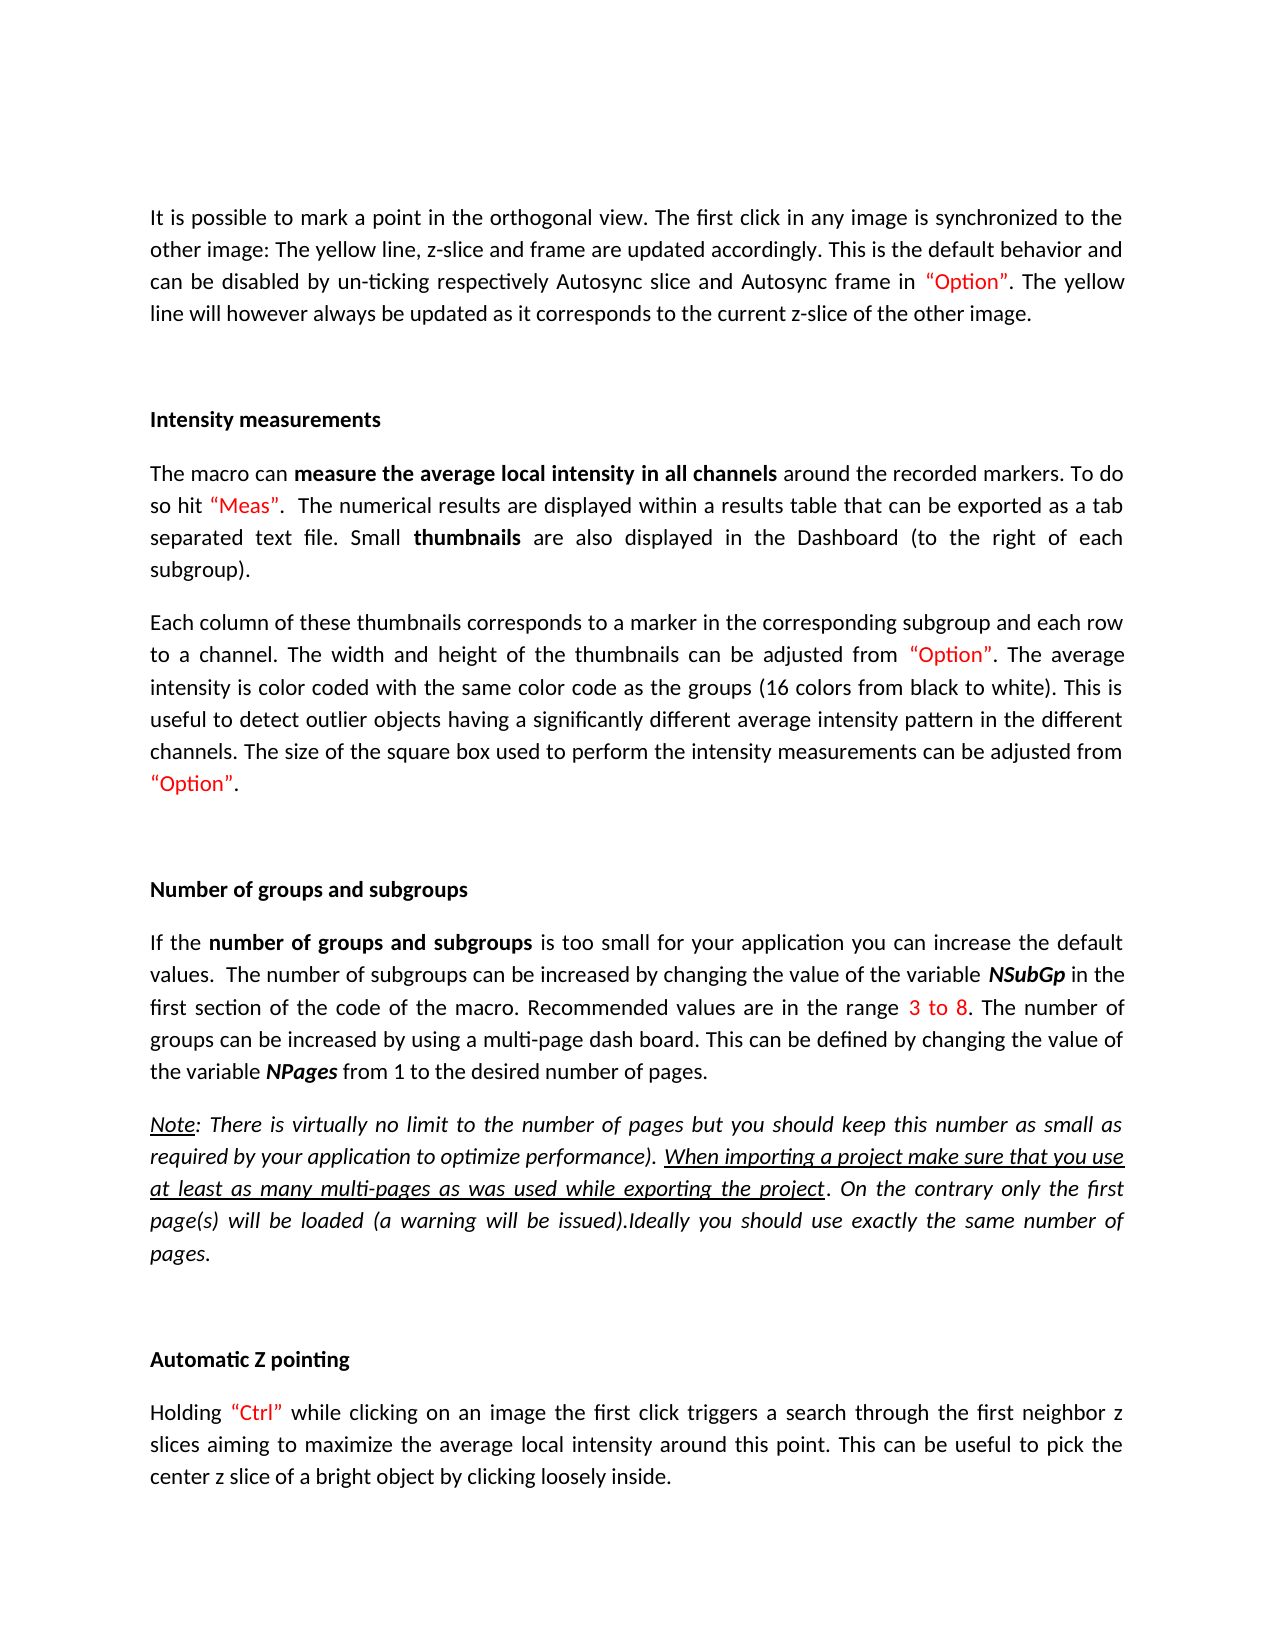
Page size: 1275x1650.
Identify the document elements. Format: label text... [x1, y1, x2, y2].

text It is possible to mark a point in the orthogonal view. The first click in any image is synchronized to the other image: The yellow line, z-slice and frame are updated accordingly. This is the default behavior and can be disabled by un-ticking respectively Autosync slice and Autosync frame in “Option”. The yellow line will however always be updated as it corresponds to the current z-slice of the other image. [150, 203, 1125, 328]
text Intensity measurements [150, 406, 1125, 434]
text The macro can measure the average local intensity in all channels around the recorded markers. To do so hit “Meas”. The numerical results are displayed within a results table that can be exported as a tab separated text file. Small thumbnails are also displayed in the Dashboard (to the right of each subgroup). [150, 459, 1125, 583]
text Holding “Ctrl” while clicking on an image the first click triggers a search through the first neighbor z slices aiming to maximize the average local intensity around this point. This can be useful to pick the center z slice of a bright object by clicking loosely inside. [150, 1398, 1125, 1490]
text Number of groups and subgroups [150, 875, 1125, 903]
text Automatic Z pointing [150, 1345, 1125, 1373]
text If the number of groups and subgroups is too small for your application you can increase the default values. The number of subgroups can be increased by changing the value of the variable NSubGp in the first section of the code of the macro. Recommended values are in the range 3 to 8. The number of groups can be increased by using a multi-page dash board. This can be defined by changing the value of the variable NPages from 1 to the desired number of pages. [150, 928, 1125, 1085]
text Each column of these thumbnails corresponds to a marker in the corresponding subgroup and each row to a channel. The width and height of the thumbnails can be adjusted from “Option”. The average intensity is color coded with the same color code as the groups (16 colors from black to white). This is useful to detect outlier objects having a significantly different average intensity pattern in the different channels. The size of the square box used to perform the intensity measurements can be adjusted from “Option”. [150, 608, 1125, 797]
text Note: There is virtually no limit to the number of pages but you should keep this number as small as required by your application to optimize performance). When importing a project make sure that you use at least as many multi-pages as was used while exporting the project. On the contrary only the first page(s) will be loaded (a warning will be issued).Ideally you should use exactly the same number of pages. [150, 1110, 1125, 1267]
